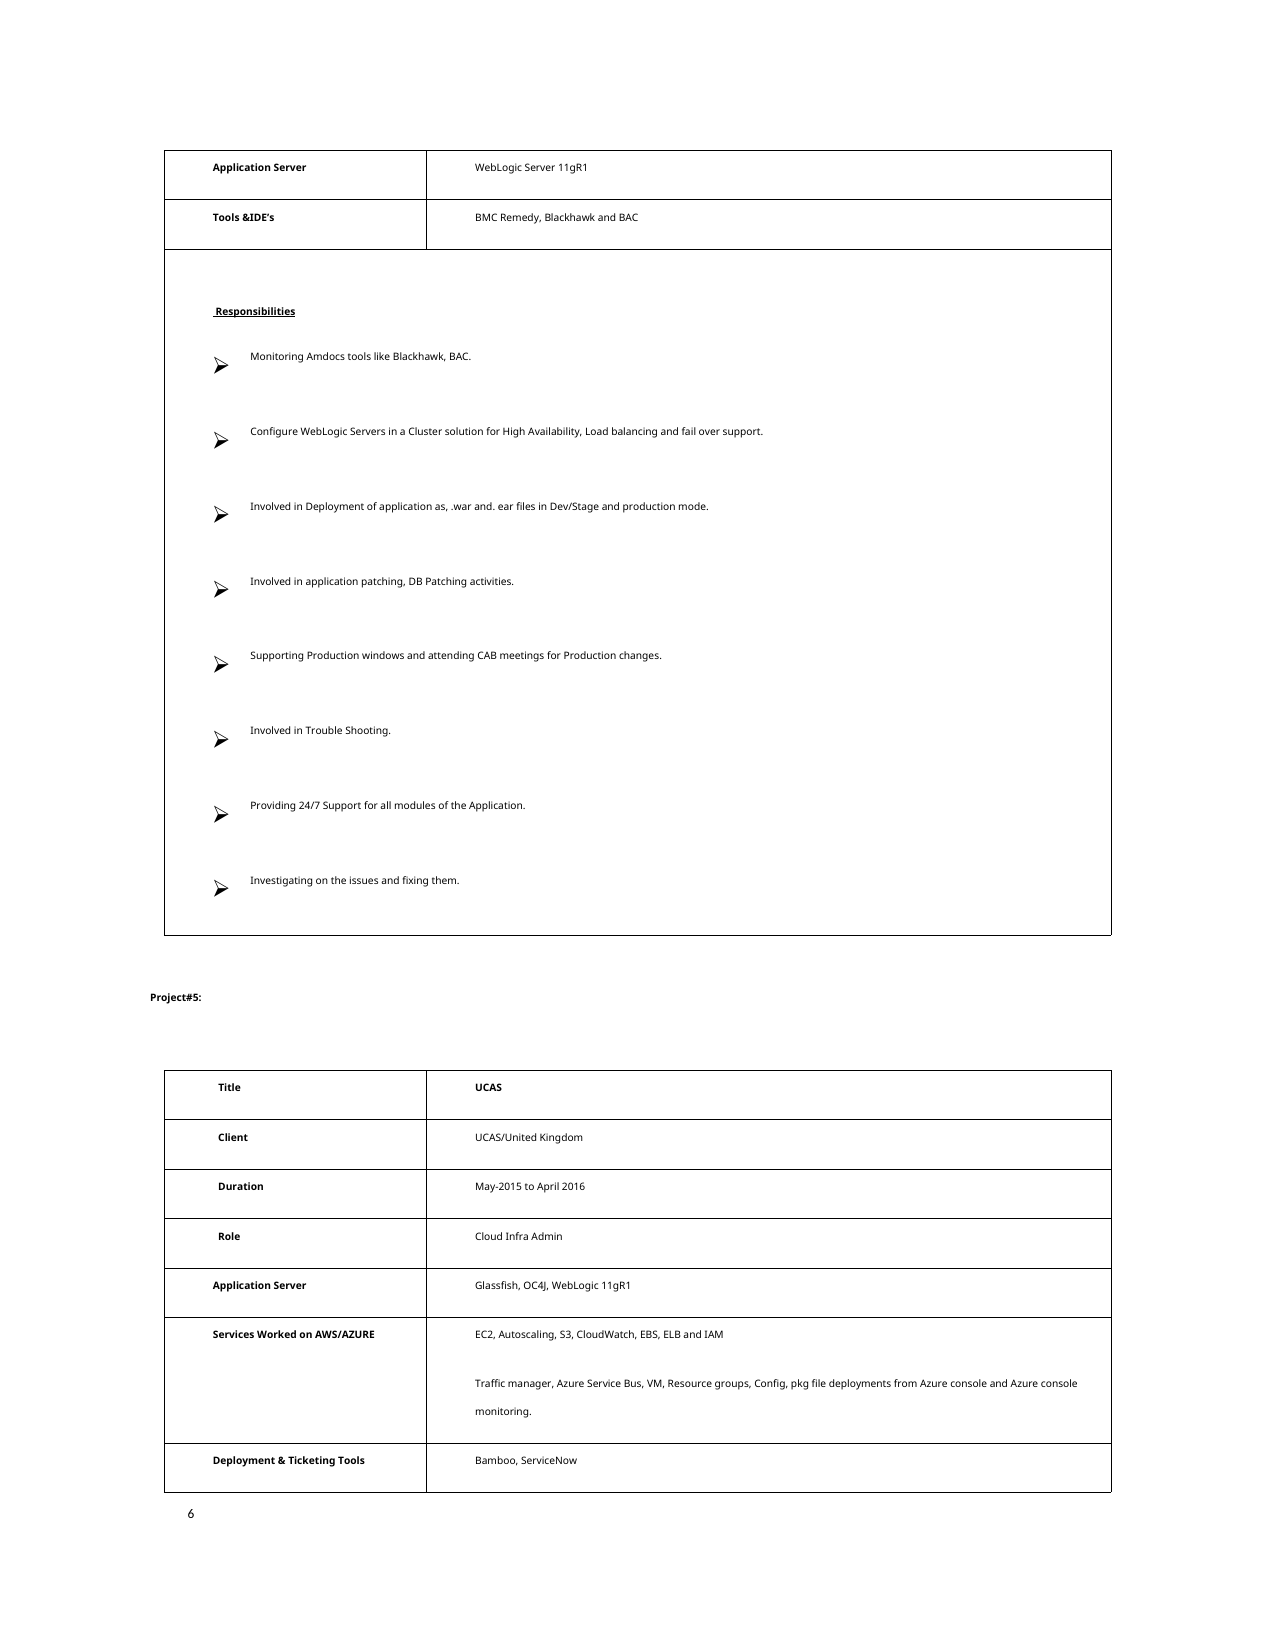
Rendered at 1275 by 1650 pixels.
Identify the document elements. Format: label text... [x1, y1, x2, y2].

table_cell Bamboo, ServiceNow [427, 1444, 1111, 1492]
table_cell UCAS/United Kingdom [427, 1120, 1111, 1169]
table_cell Application Server [165, 151, 426, 199]
table_cell Services Worked on AWS/AZURE [165, 1318, 426, 1442]
table_cell Responsibilities Monitoring Amdocs tools like Blackhawk, BAC. Configure WebLogic Servers in a Cluster solution for High Availability, Load balancing and fail over support. Involved in Deployment of application as, .war and. ear files in Dev/Stage and production mode. Involved in application patching, DB Patching activities. Supporting Production windows and attending CAB meetings for Production changes. Involved in Trouble Shooting. Providing 24/7 Support for all modules of the Application. Investigating on the issues and fixing them. [165, 250, 1111, 934]
table_cell Client [165, 1120, 426, 1169]
table_cell Duration [165, 1170, 426, 1218]
table_cell WebLogic Server 11gR1 [427, 151, 1111, 199]
table_cell Tools &IDE’s [165, 200, 426, 249]
table_cell EC2, Autoscaling, S3, CloudWatch, EBS, ELB and IAM Traffic manager, Azure Service Bus, VM, Resource groups, Config, pkg file deployments from Azure console and Azure console monitoring. [427, 1318, 1111, 1442]
table_cell Glassfish, OC4J, WebLogic 11gR1 [427, 1269, 1111, 1317]
table_header Title [165, 1071, 426, 1119]
list Project#5: [150, 980, 1125, 1004]
table_header UCAS [427, 1071, 1111, 1119]
table_cell May-2015 to April 2016 [427, 1170, 1111, 1218]
table_cell Role [165, 1219, 426, 1267]
table_cell BMC Remedy, Blackhawk and BAC [427, 200, 1111, 249]
table_cell Cloud Infra Admin [427, 1219, 1111, 1267]
table_cell Deployment & Ticketing Tools [165, 1444, 426, 1492]
table_cell Application Server [165, 1269, 426, 1317]
